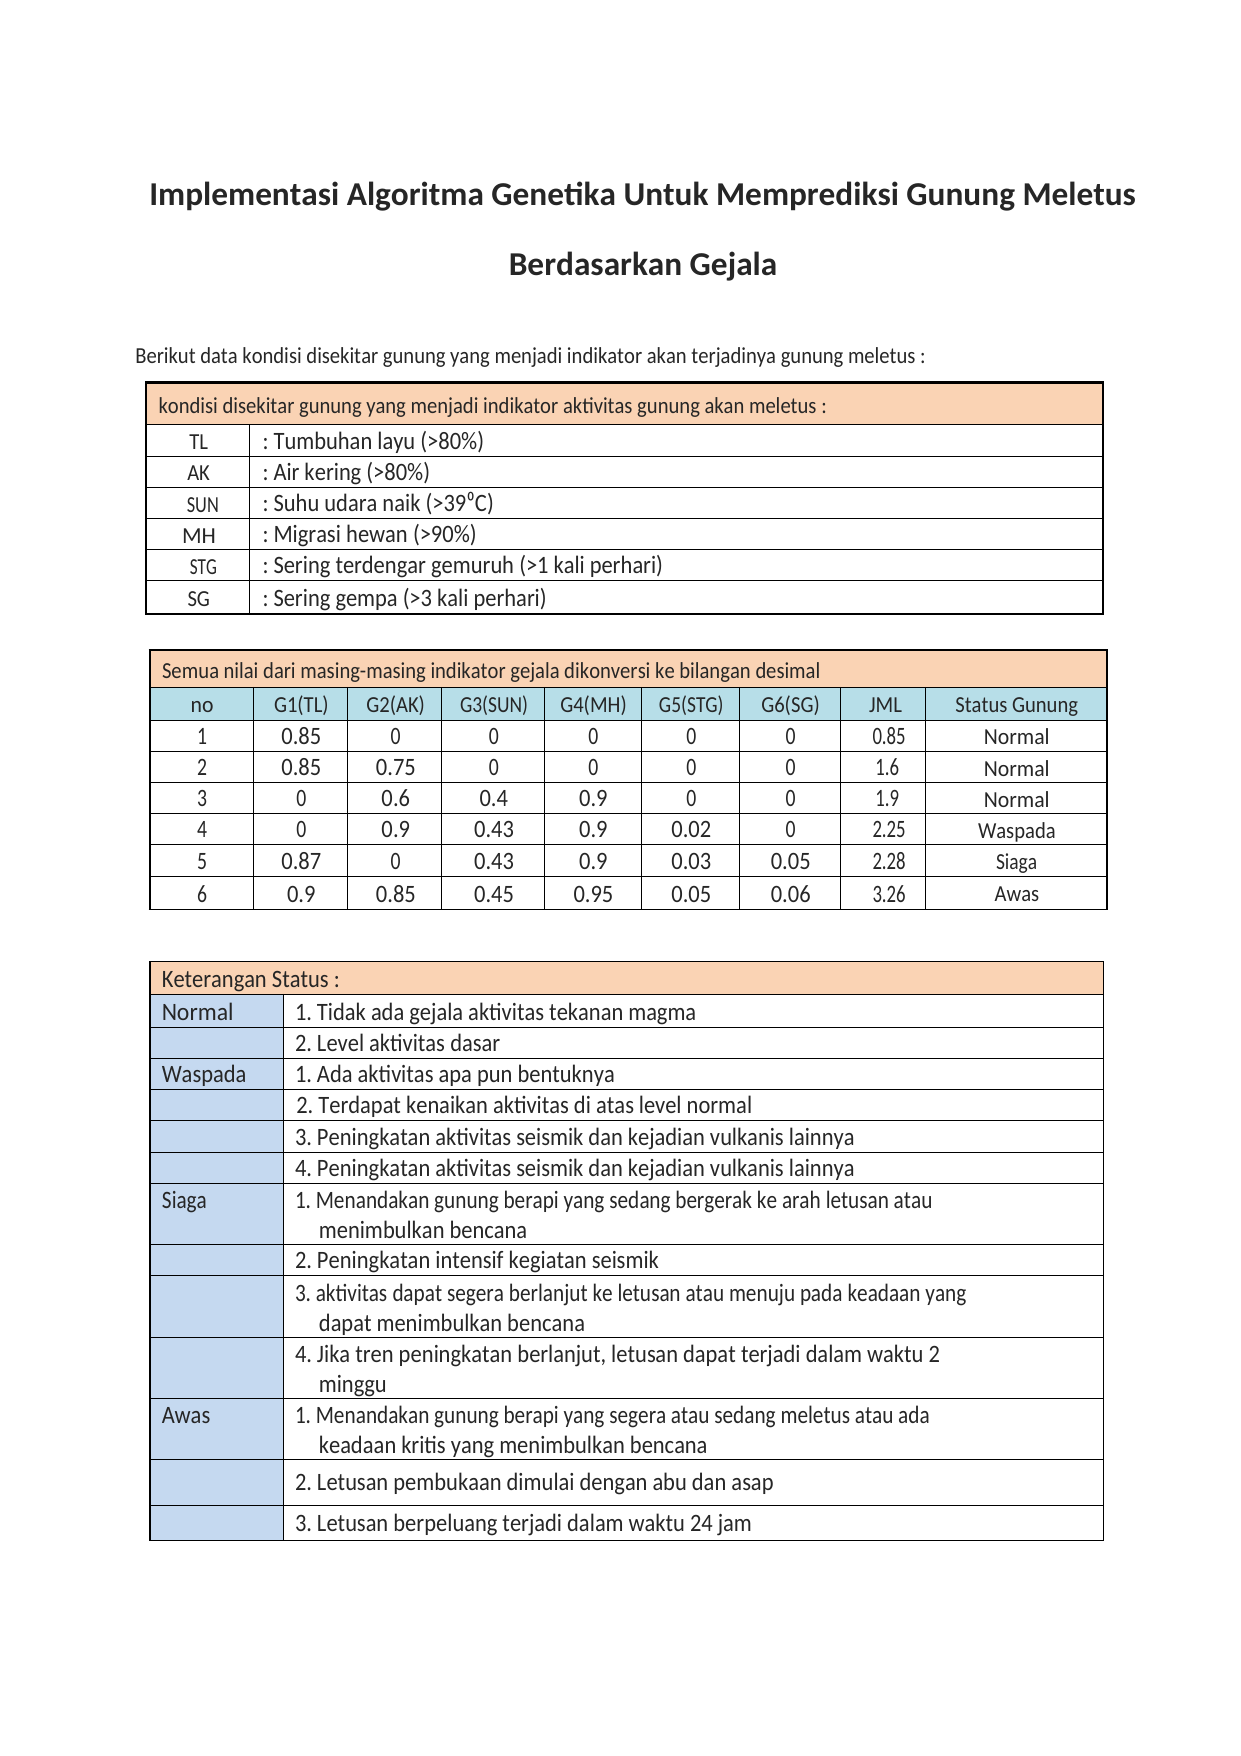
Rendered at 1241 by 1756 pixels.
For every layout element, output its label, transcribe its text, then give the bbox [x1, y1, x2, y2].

table_cell Awas [926, 877, 1106, 909]
table_cell 3. Peningkatan aktivitas seismik dan kejadian vulkanis lainnya [284, 1121, 1103, 1152]
table_cell 0 [442, 721, 544, 751]
table_cell G3(SUN) [442, 688, 544, 720]
table_cell 0.06 [740, 877, 840, 909]
table_cell 0 [740, 752, 840, 782]
table_cell 2.28 [841, 845, 925, 876]
table_cell [151, 1338, 283, 1398]
table_cell 2. Terdapat kenaikan aktivitas di atas level normal [284, 1090, 1103, 1120]
table_cell 2. Peningkatan intensif kegiatan seismik [284, 1245, 1103, 1275]
table_cell G1(TL) [254, 688, 347, 720]
table_cell 0.85 [254, 752, 347, 782]
table_cell 0.9 [545, 783, 641, 813]
table_cell Normal [151, 995, 283, 1027]
table_cell 0.9 [545, 845, 641, 876]
table_cell TL [147, 425, 249, 456]
table_cell 2. Level aktivitas dasar [284, 1028, 1103, 1058]
table_cell 2.25 [841, 814, 925, 844]
table_cell 1.9 [841, 783, 925, 813]
table_cell 0 [348, 845, 441, 876]
table_cell 1. Menandakan gunung berapi yang segera atau sedang meletus atau ada keadaan kritis yang menimbulkan bencana [284, 1399, 1103, 1459]
table_cell 5 [151, 845, 253, 876]
table_header Semua nilai dari masing-masing indikator gejala dikonversi ke bilangan desimal [151, 651, 1106, 687]
table_cell 0 [545, 721, 641, 751]
table_cell 3. aktivitas dapat segera berlanjut ke letusan atau menuju pada keadaan yang dapat menimbulkan bencana [284, 1276, 1103, 1337]
table_cell Siaga [151, 1184, 283, 1244]
table_cell 0.85 [348, 877, 441, 909]
table_cell 4. Jika tren peningkatan berlanjut, letusan dapat terjadi dalam waktu 2 minggu [284, 1338, 1103, 1398]
table_cell 0.75 [348, 752, 441, 782]
table_cell 4 [151, 814, 253, 844]
table_cell AK [147, 457, 249, 487]
table_cell 0 [642, 783, 739, 813]
table_cell 2 [151, 752, 253, 782]
table_cell 3. Letusan berpeluang terjadi dalam waktu 24 jam [284, 1506, 1103, 1540]
table_cell Siaga [926, 845, 1106, 876]
table_cell 0.05 [642, 877, 739, 909]
table_cell 0.6 [348, 783, 441, 813]
table_cell [151, 1460, 283, 1505]
table_cell 0 [740, 814, 840, 844]
table_cell 0.9 [545, 814, 641, 844]
table_cell 0 [740, 783, 840, 813]
table_cell Normal [926, 721, 1106, 751]
table_cell 0.85 [254, 721, 347, 751]
table_cell 0 [642, 721, 739, 751]
table_cell STG [147, 550, 249, 580]
table_cell 1.6 [841, 752, 925, 782]
table_cell 0 [545, 752, 641, 782]
table_cell 1. Ada aktivitas apa pun bentuknya [284, 1059, 1103, 1089]
table_cell G5(STG) [642, 688, 739, 720]
table_cell 0.02 [642, 814, 739, 844]
table_cell 1. Menandakan gunung berapi yang sedang bergerak ke arah letusan atau menimbulkan bencana [284, 1184, 1103, 1244]
table_cell 0 [348, 721, 441, 751]
table_cell G2(AK) [348, 688, 441, 720]
table_cell G4(MH) [545, 688, 641, 720]
table_cell [151, 1153, 283, 1183]
table_cell [151, 1090, 283, 1120]
table_cell Waspada [151, 1059, 283, 1089]
table_cell 0.43 [442, 814, 544, 844]
table_cell 0 [254, 814, 347, 844]
table_cell : Sering terdengar gemuruh (>1 kali perhari) [250, 550, 1102, 580]
table_cell 1. Tidak ada gejala aktivitas tekanan magma [284, 995, 1103, 1027]
table_cell 3 [151, 783, 253, 813]
table_cell Status Gunung [926, 688, 1106, 720]
table_cell SUN [147, 488, 249, 518]
table_cell 0.85 [841, 721, 925, 751]
table_cell 0.45 [442, 877, 544, 909]
table_cell MH [147, 519, 249, 549]
table_cell : Tumbuhan layu (>80%) [250, 425, 1102, 456]
table_cell G6(SG) [740, 688, 840, 720]
table_header Keterangan Status : [151, 962, 1103, 994]
table_cell Awas [151, 1399, 283, 1459]
table_cell : Migrasi hewan (>90%) [250, 519, 1102, 549]
table_cell Normal [926, 752, 1106, 782]
subtitle Implementasi Algoritma Genetika Untuk Memprediksi Gunung Meletus Berdasarkan Gejala [121, 173, 1165, 284]
table_cell 0.43 [442, 845, 544, 876]
text Berikut data kondisi disekitar gunung yang menjadi indikator akan terjadinya gunung meletus : [135, 341, 1165, 369]
table_cell [151, 1121, 283, 1152]
table_cell 0.9 [348, 814, 441, 844]
table_cell 0.05 [740, 845, 840, 876]
table_cell JML [841, 688, 925, 720]
table_cell 6 [151, 877, 253, 909]
table_cell 0.4 [442, 783, 544, 813]
table_cell 0 [442, 752, 544, 782]
table_cell 0.03 [642, 845, 739, 876]
table_cell Waspada [926, 814, 1106, 844]
table_cell 0 [642, 752, 739, 782]
table_cell 3.26 [841, 877, 925, 909]
table_cell : Air kering (>80%) [250, 457, 1102, 487]
table_cell no [151, 688, 253, 720]
table_cell 0.87 [254, 845, 347, 876]
table_cell [151, 1245, 283, 1275]
table_cell : Sering gempa (>3 kali perhari) [250, 581, 1102, 613]
table_cell Normal [926, 783, 1106, 813]
table_cell SG [147, 581, 249, 613]
table_cell 0 [254, 783, 347, 813]
table_cell 4. Peningkatan aktivitas seismik dan kejadian vulkanis lainnya [284, 1153, 1103, 1183]
table_cell [151, 1028, 283, 1058]
table_header kondisi disekitar gunung yang menjadi indikator aktivitas gunung akan meletus : [147, 384, 1102, 424]
table_cell : Suhu udara naik (>39⁰C) [250, 488, 1102, 518]
table_cell 0.95 [545, 877, 641, 909]
table_cell [151, 1506, 283, 1540]
table_cell 0 [740, 721, 840, 751]
table_cell 1 [151, 721, 253, 751]
table_cell 2. Letusan pembukaan dimulai dengan abu dan asap [284, 1460, 1103, 1505]
table_cell [151, 1276, 283, 1337]
table_cell 0.9 [254, 877, 347, 909]
